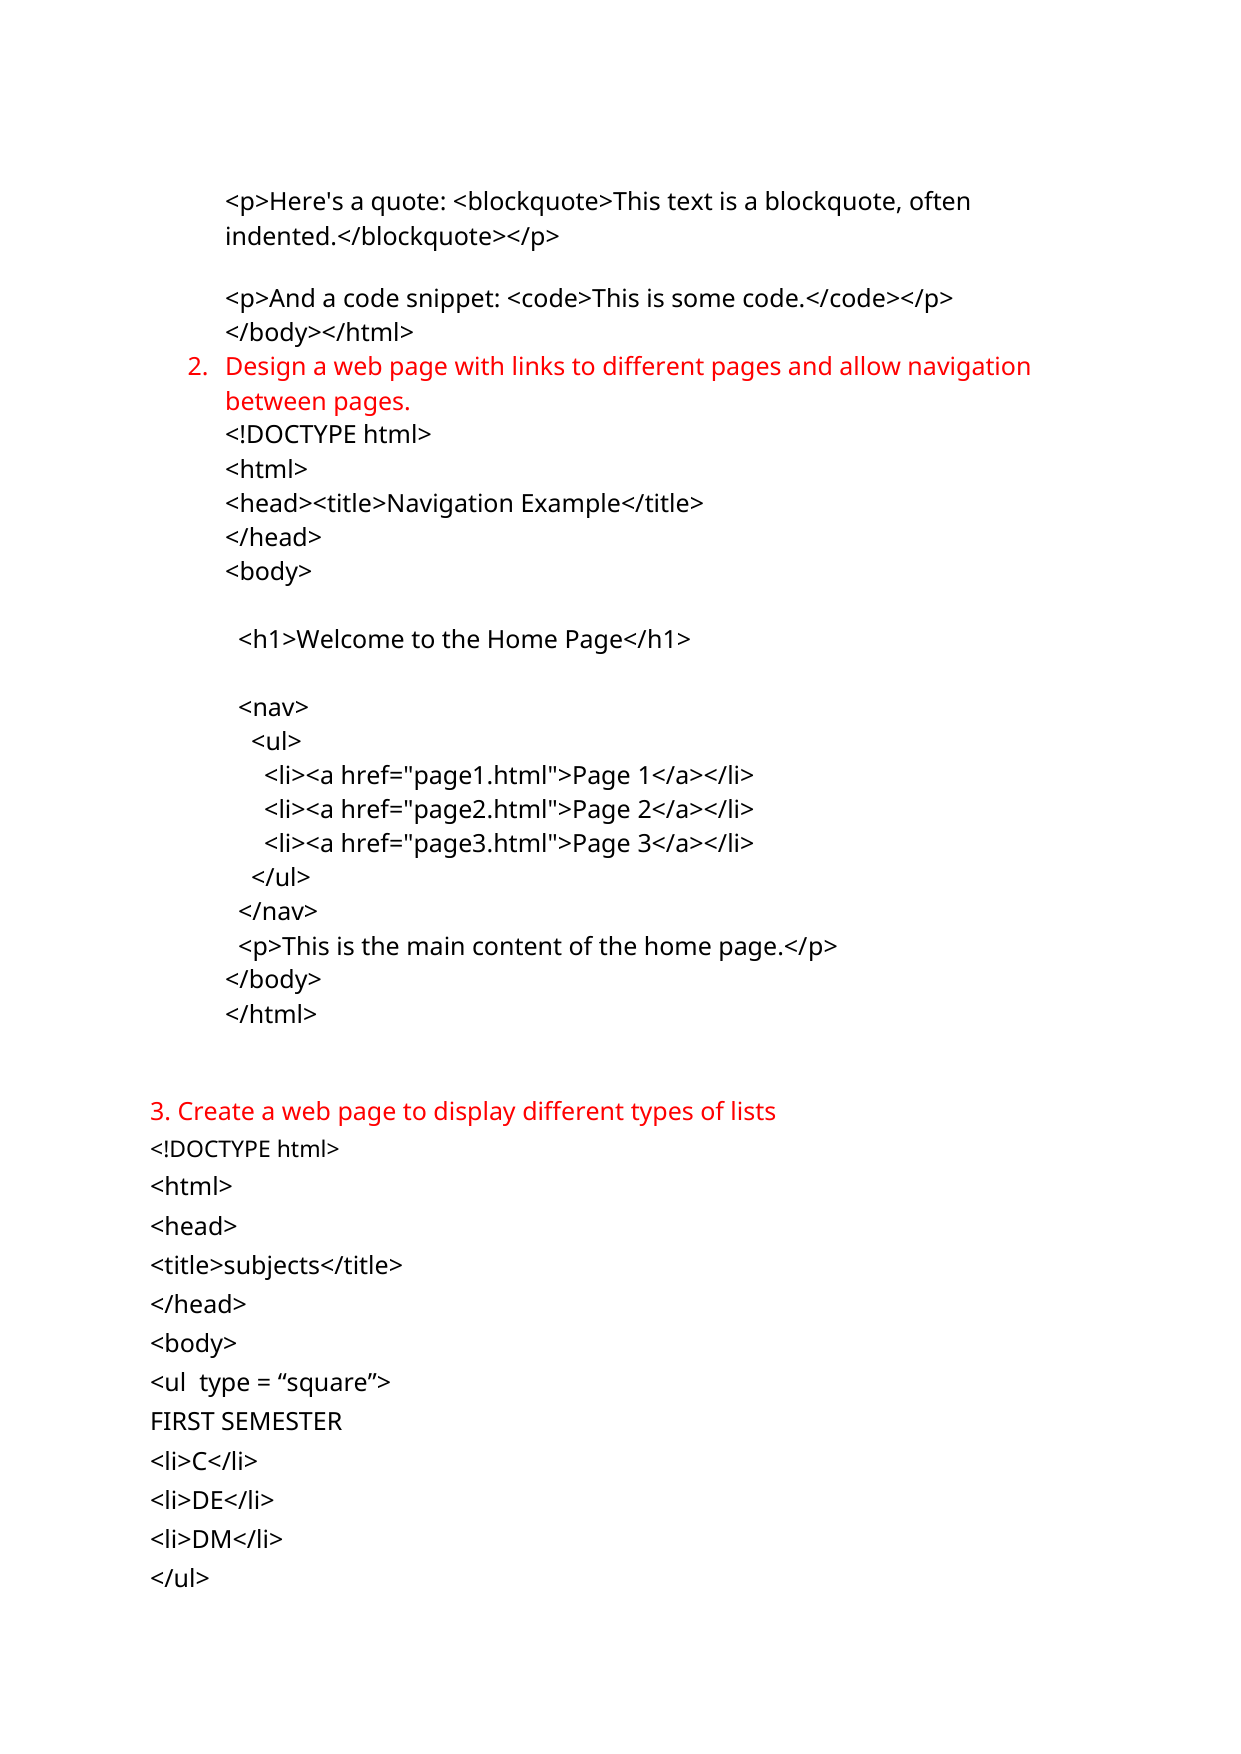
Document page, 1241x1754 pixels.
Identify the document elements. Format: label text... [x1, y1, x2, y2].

text </ul> [150, 1561, 1090, 1595]
list Design a web page with links to different pages and allow navigation between pages. [187, 349, 1090, 417]
text <li>C</li> [150, 1443, 1090, 1477]
text 3. Create a web page to display different types of lists [150, 1093, 1090, 1127]
text <title>subjects</title> [150, 1247, 1090, 1281]
text <head> [150, 1208, 1090, 1242]
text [225, 150, 1090, 281]
text <!DOCTYPE html> <html> <head><title>Navigation Example</title> </head> <body> <h1>Welcome to the Home Page</h1> <nav> <ul> <li><a href="page1.html">Page 1</a></li> <li><a href="page2.html">Page 2</a></li> <li><a href="page3.html">Page 3</a></li> </ul> </nav> <p>This is the main content of the home page.</p> </body> </html> [225, 417, 1090, 1030]
text <li>DM</li> [150, 1521, 1090, 1556]
text <!DOCTYPE html> <html> [150, 1133, 1090, 1203]
text </head> [150, 1286, 1090, 1321]
text <body> [150, 1326, 1090, 1360]
text <li>DE</li> [150, 1482, 1090, 1516]
text <ul type = “square”> [150, 1365, 1090, 1399]
text FIRST SEMESTER [150, 1404, 1090, 1438]
text <p>And a code snippet: <code>This is some code.</code></p> </body></html> [225, 281, 1090, 349]
